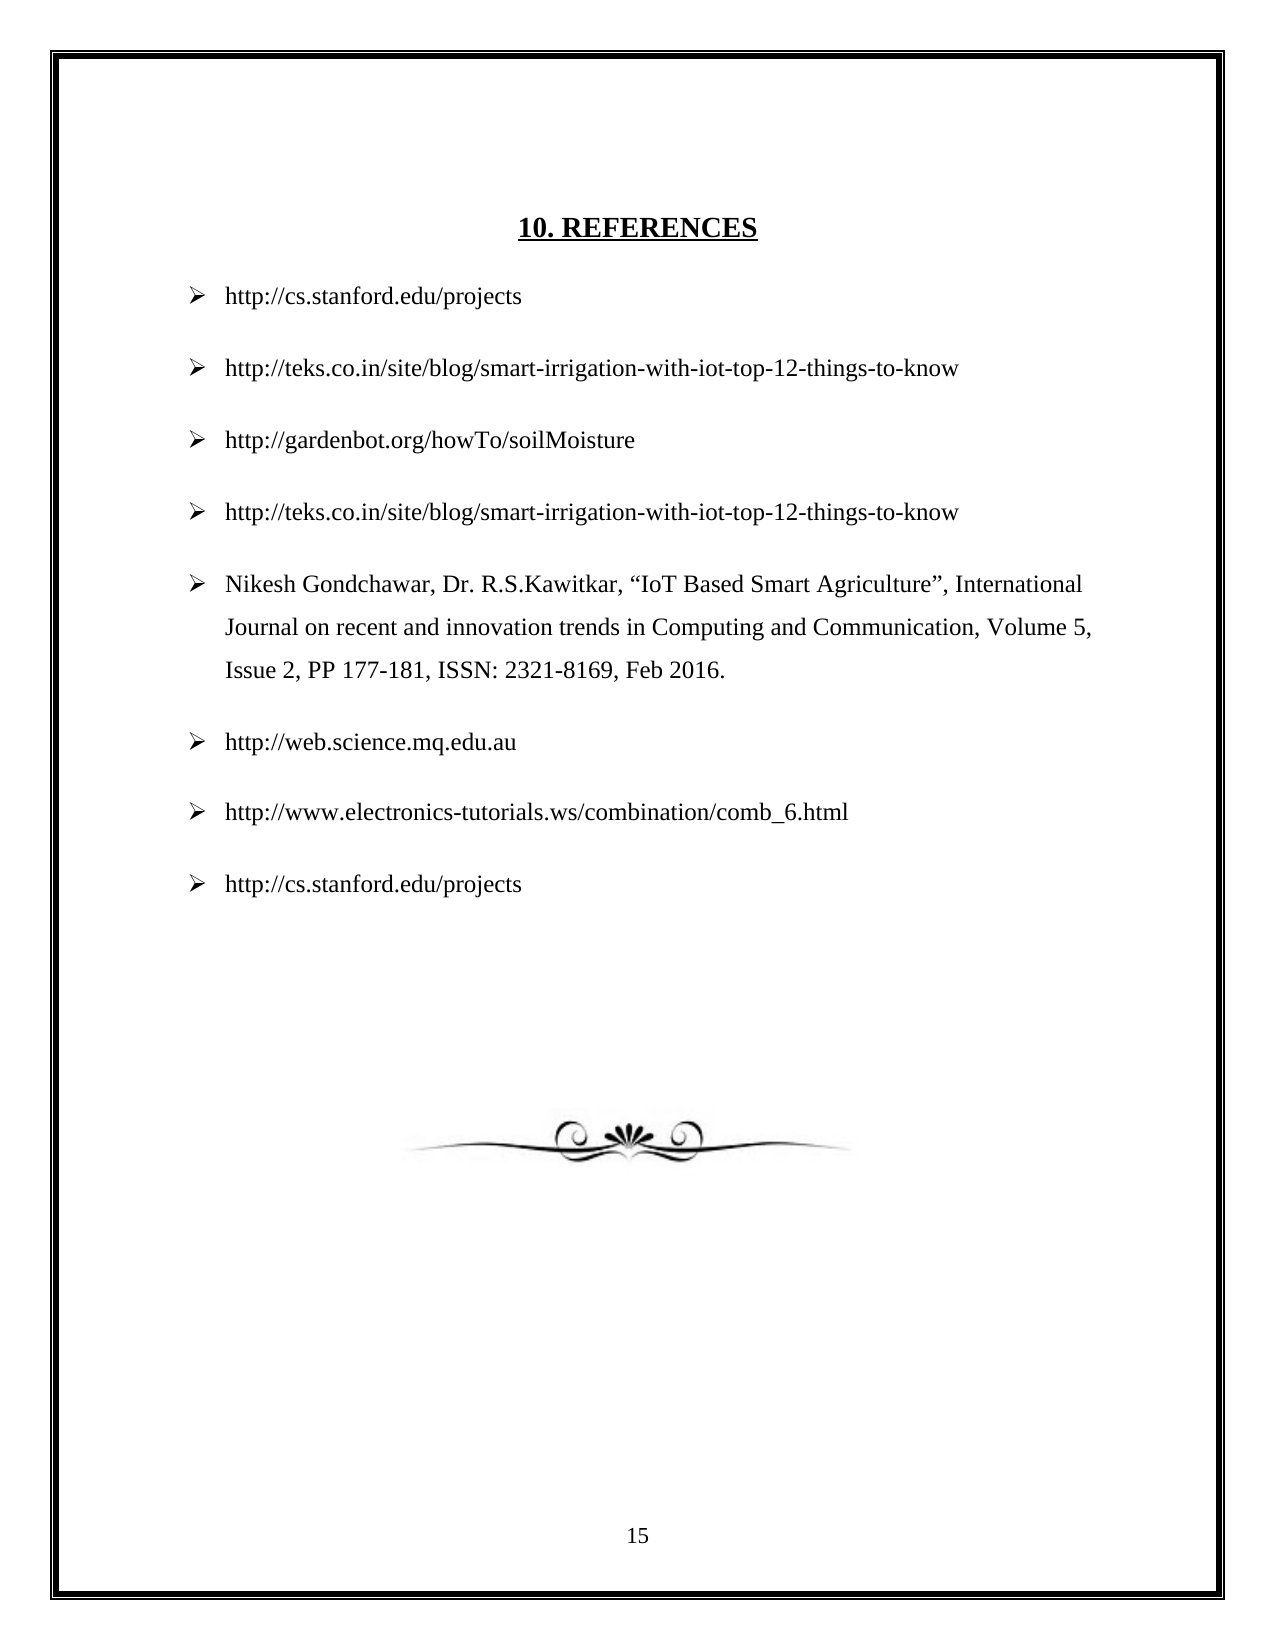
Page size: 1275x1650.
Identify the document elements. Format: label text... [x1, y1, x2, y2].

text 10. REFERENCES [150, 210, 1125, 244]
list http://cs.stanford.edu/projects [187, 281, 1125, 310]
list http://www.electronics-tutorials.ws/combination/comb_6.html [187, 797, 1125, 826]
list Nikesh Gondchawar, Dr. R.S.Kawitkar, “IoT Based Smart Agriculture”, International Journal on recent and innovation trends in Computing and Communication, Volume 5, Issue 2, PP 177-181, ISSN: 2321-8169, Feb 2016. [187, 569, 1125, 684]
list http://web.science.mq.edu.au [187, 727, 1125, 756]
list http://cs.stanford.edu/projects [187, 869, 1125, 898]
picture [300, 1095, 957, 1181]
list http://gardenbot.org/howTo/soilMoisture [187, 425, 1125, 454]
list http://teks.co.in/site/blog/smart-irrigation-with-iot-top-12-things-to-know [187, 353, 1125, 382]
list http://teks.co.in/site/blog/smart-irrigation-with-iot-top-12-things-to-know [187, 497, 1125, 526]
